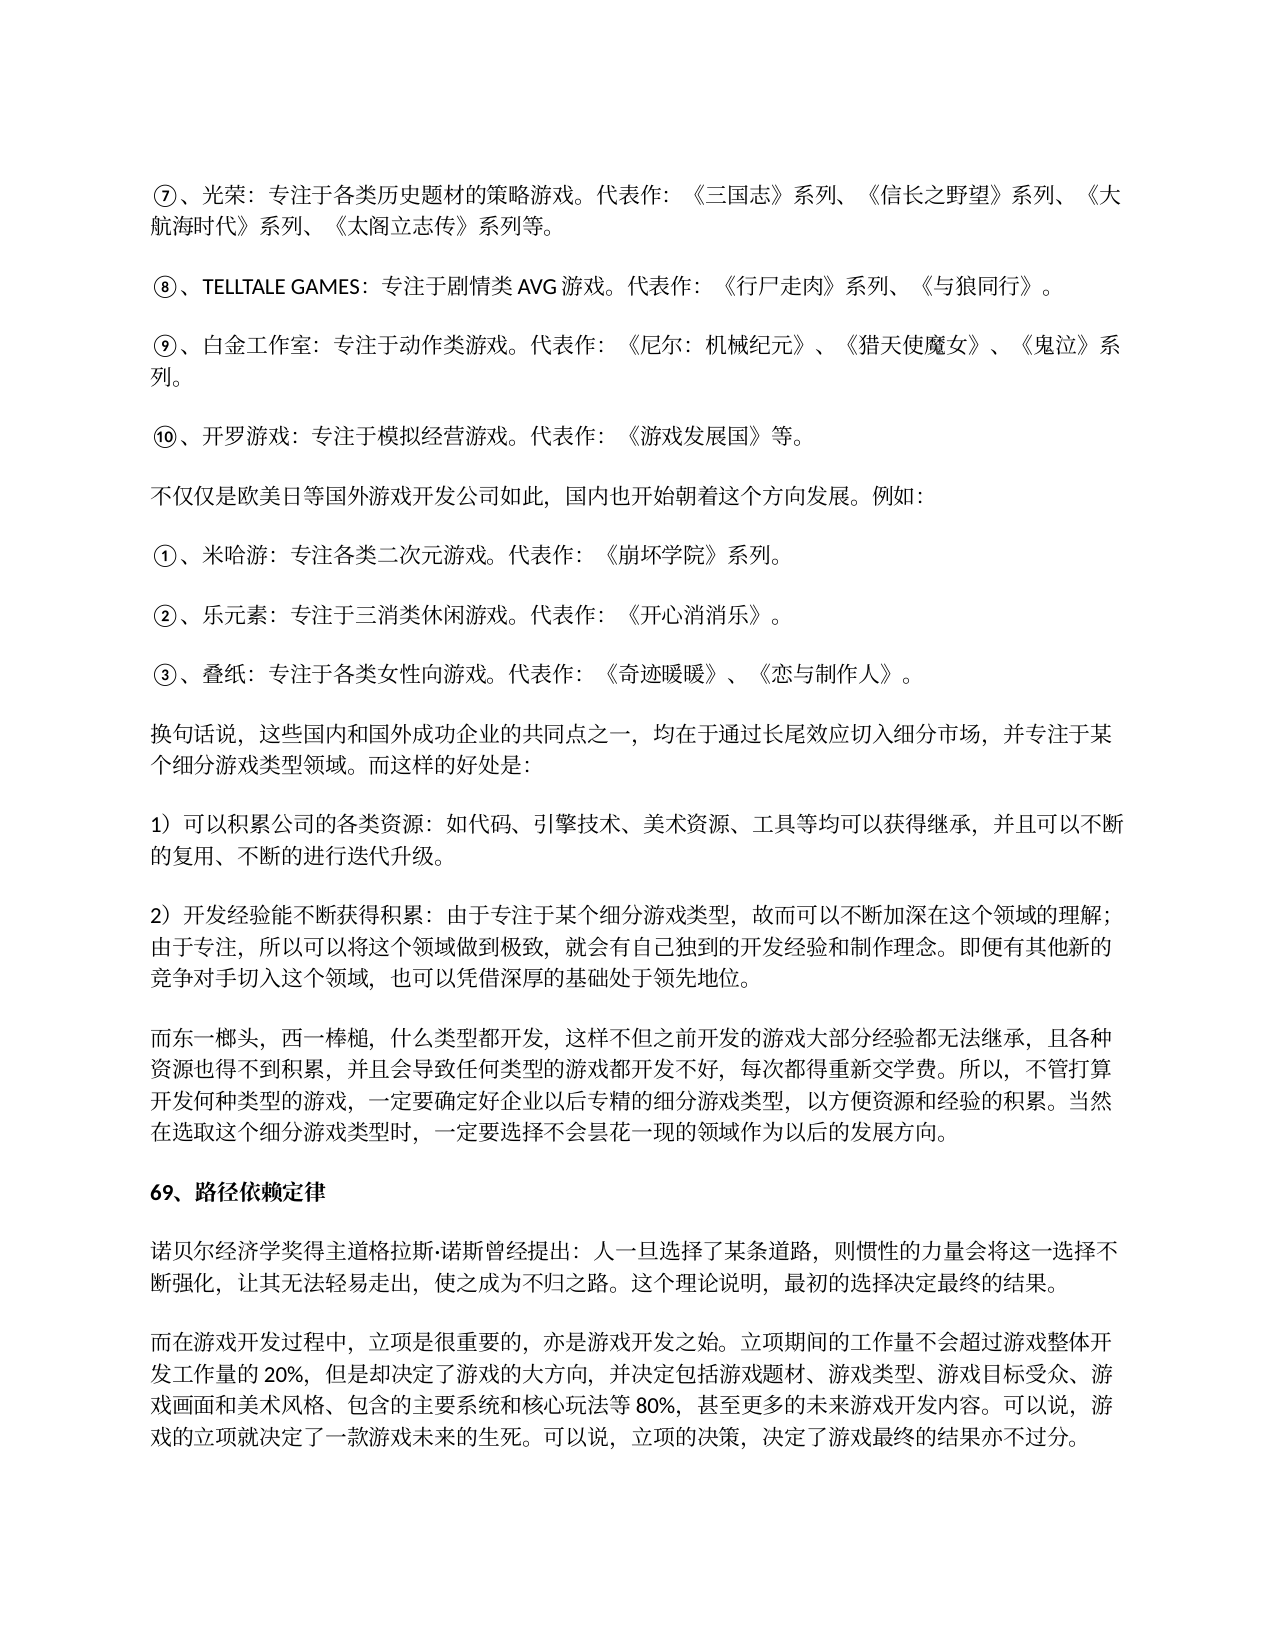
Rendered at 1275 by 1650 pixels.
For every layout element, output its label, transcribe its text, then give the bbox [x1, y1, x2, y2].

text 1）可以积累公司的各类资源：如代码、引擎技术、美术资源、工具等均可以获得继承，并且可以不断的复用、不断的进行迭代升级。 [150, 808, 1125, 871]
text 不仅仅是欧美日等国外游戏开发公司如此，国内也开始朝着这个方向发展。例如： [150, 479, 1125, 510]
text 69、路径依赖定律 [150, 1175, 1125, 1206]
text ①、米哈游：专注各类二次元游戏。代表作：《崩坏学院》系列。 [150, 538, 1125, 570]
text ⑨、白金工作室：专注于动作类游戏。代表作：《尼尔：机械纪元》、《猎天使魔女》、《鬼泣》系列。 [150, 328, 1125, 391]
text 换句话说，这些国内和国外成功企业的共同点之一，均在于通过长尾效应切入细分市场，并专注于某个细分游戏类型领域。而这样的好处是： [150, 717, 1125, 780]
text ②、乐元素：专注于三消类休闲游戏。代表作：《开心消消乐》。 [150, 598, 1125, 629]
text 而东一榔头，西一棒槌，什么类型都开发，这样不但之前开发的游戏大部分经验都无法继承，且各种资源也得不到积累，并且会导致任何类型的游戏都开发不好，每次都得重新交学费。所以，不管打算开发何种类型的游戏，一定要确定好企业以后专精的细分游戏类型，以方便资源和经验的积累。当然在选取这个细分游戏类型时，一定要选择不会昙花一现的领域作为以后的发展方向。 [150, 1021, 1125, 1147]
text ⑩、开罗游戏：专注于模拟经营游戏。代表作：《游戏发展国》等。 [150, 419, 1125, 451]
text 而在游戏开发过程中，立项是很重要的，亦是游戏开发之始。立项期间的工作量不会超过游戏整体开发工作量的20%，但是却决定了游戏的大方向，并决定包括游戏题材、游戏类型、游戏目标受众、游戏画面和美术风格、包含的主要系统和核心玩法等80%，甚至更多的未来游戏开发内容。可以说，游戏的立项就决定了一款游戏未来的生死。可以说，立项的决策，决定了游戏最终的结果亦不过分。 [150, 1325, 1125, 1451]
text ⑦、光荣：专注于各类历史题材的策略游戏。代表作：《三国志》系列、《信长之野望》系列、《大航海时代》系列、《太阁立志传》系列等。 [150, 178, 1125, 241]
text ③、叠纸：专注于各类女性向游戏。代表作：《奇迹暖暖》、《恋与制作人》。 [150, 657, 1125, 689]
text ⑧、TELLTALE GAMES：专注于剧情类AVG游戏。代表作：《行尸走肉》系列、《与狼同行》。 [150, 269, 1125, 300]
text 2）开发经验能不断获得积累：由于专注于某个细分游戏类型，故而可以不断加深在这个领域的理解；由于专注，所以可以将这个领域做到极致，就会有自己独到的开发经验和制作理念。即便有其他新的竞争对手切入这个领域，也可以凭借深厚的基础处于领先地位。 [150, 899, 1125, 993]
text 诺贝尔经济学奖得主道格拉斯·诺斯曾经提出：人一旦选择了某条道路，则惯性的力量会将这一选择不断强化，让其无法轻易走出，使之成为不归之路。这个理论说明，最初的选择决定最终的结果。 [150, 1234, 1125, 1297]
